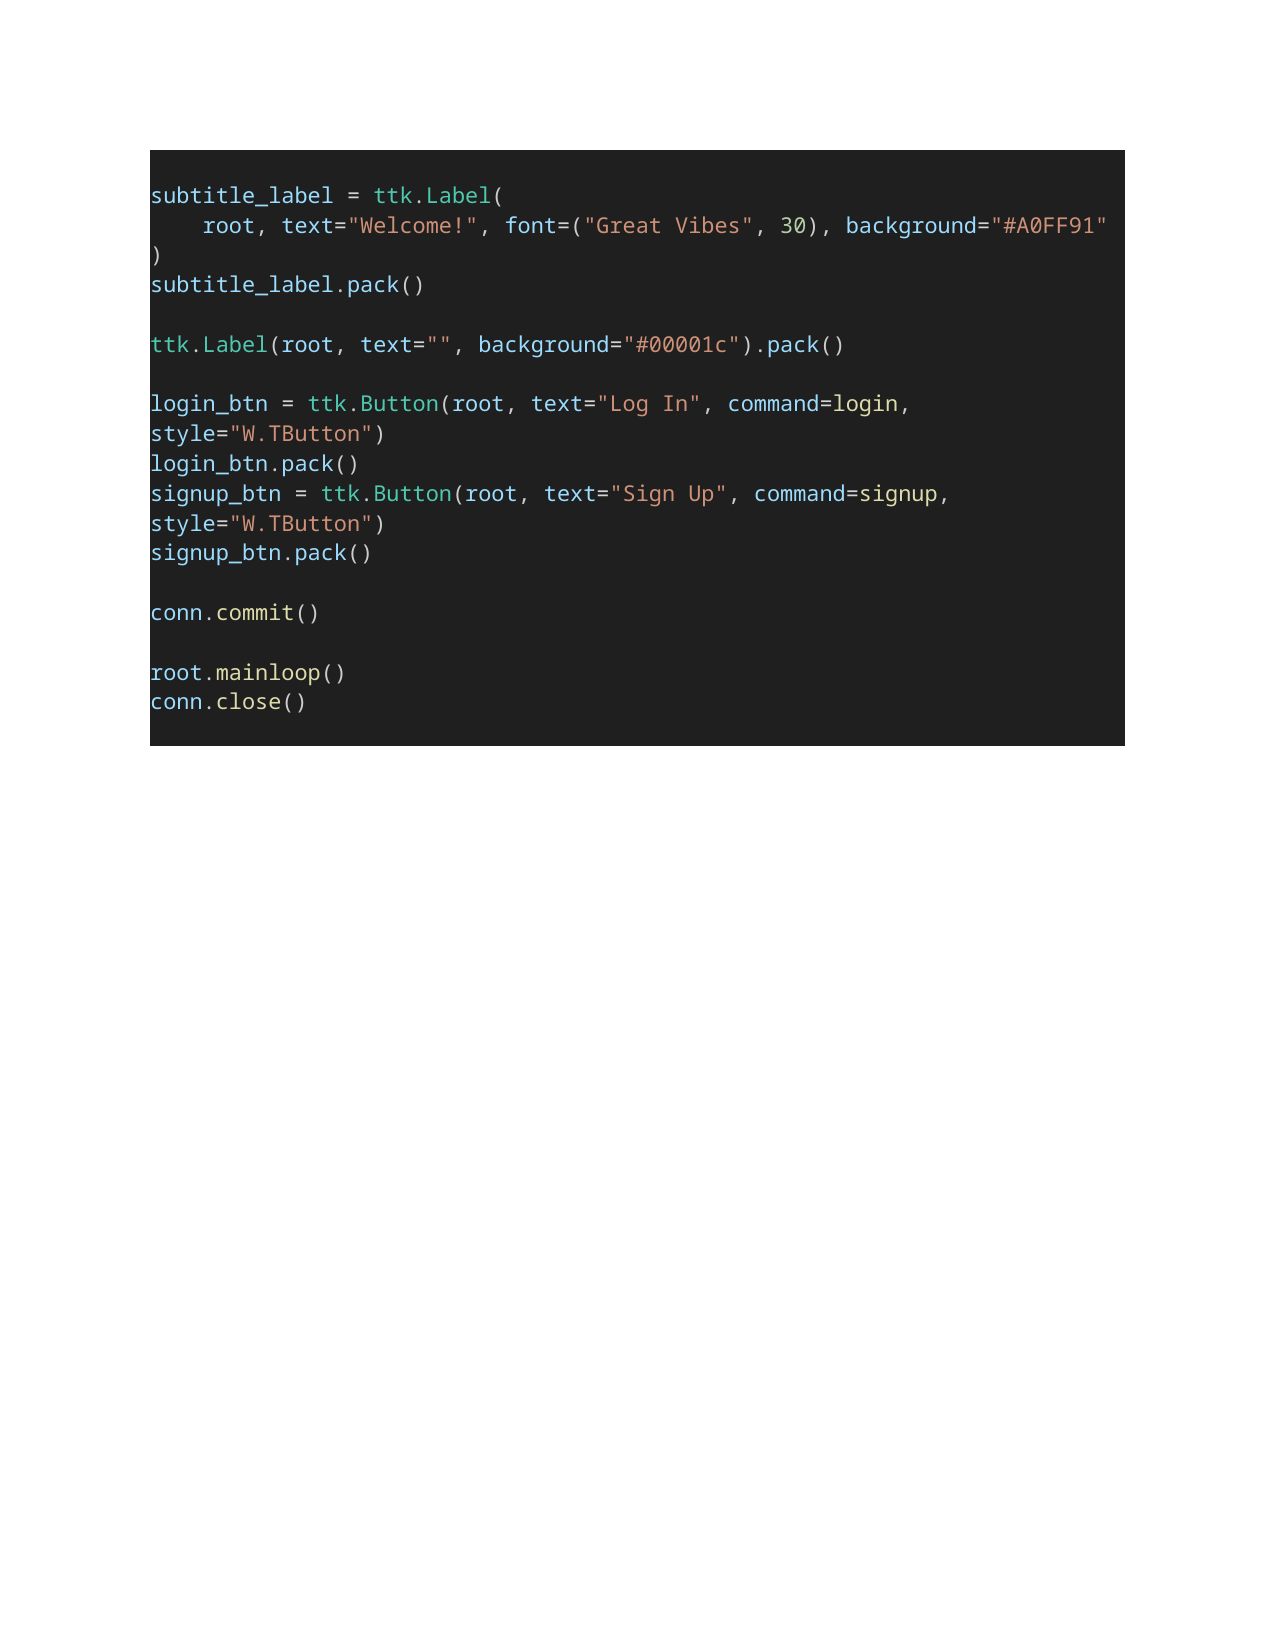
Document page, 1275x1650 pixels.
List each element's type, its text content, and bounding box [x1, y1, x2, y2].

text signup_btn.pack() [150, 537, 1125, 567]
text subtitle_label.pack() [150, 269, 1125, 299]
text login_btn.pack() [150, 448, 1125, 478]
text ) [150, 239, 1125, 269]
text conn.commit() [150, 597, 1125, 627]
text subtitle_label = ttk.Label( [150, 180, 1125, 209]
text conn.close() [150, 686, 1125, 716]
text login_btn = ttk.Button(root, text="Log In", command=login, style="W.TButton") [150, 388, 1125, 448]
text signup_btn = ttk.Button(root, text="Sign Up", command=signup, style="W.TButton") [150, 478, 1125, 537]
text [150, 329, 1125, 358]
text root, text="Welcome!", font=("Great Vibes", 30), background="#A0FF91" [150, 209, 1125, 239]
text root.mainloop() [150, 656, 1125, 686]
